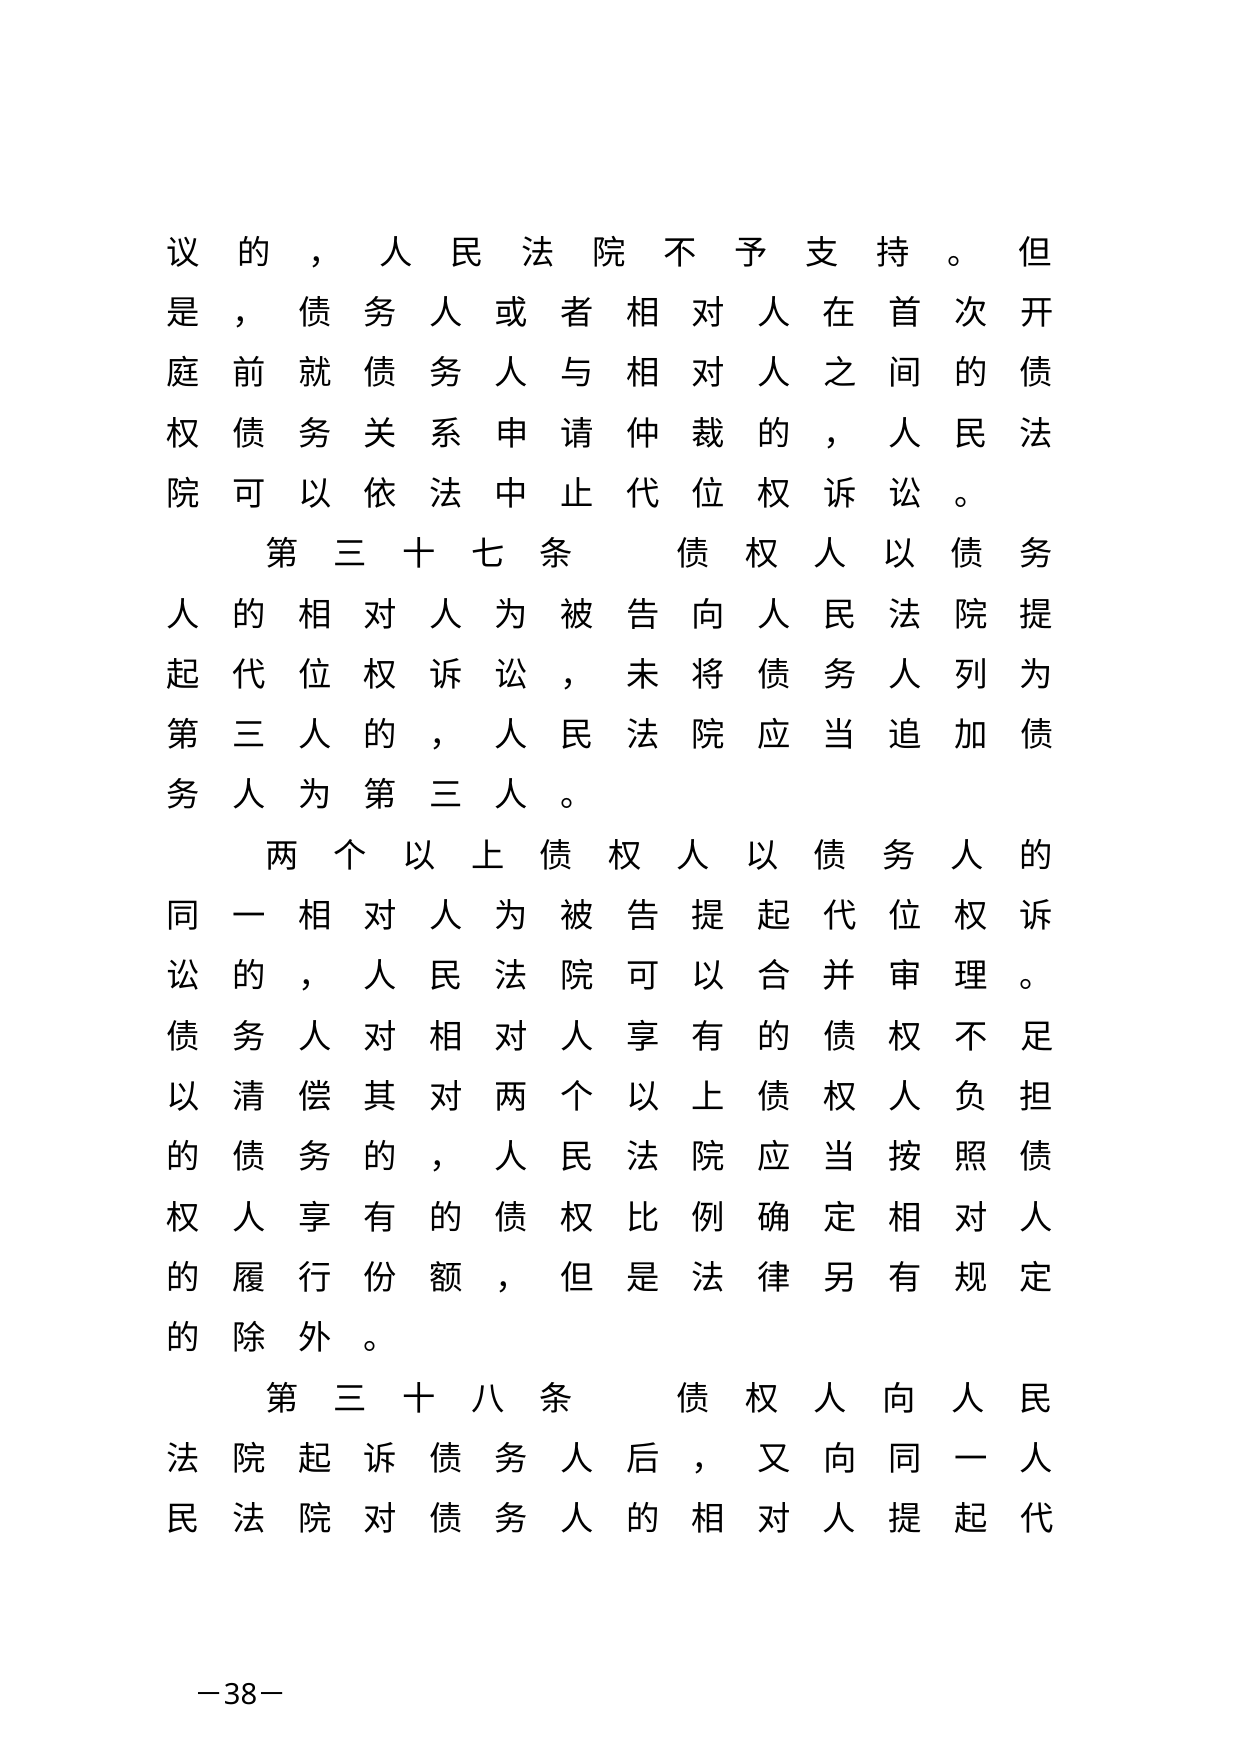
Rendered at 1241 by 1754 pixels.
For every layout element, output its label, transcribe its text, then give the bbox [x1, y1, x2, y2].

text 两个以上债权人以债务人的同一相对人为被告提起代位权诉讼的，人民法院可以合并审理。债务人对相对人享有的债权不足以清偿其对两个以上债权人负担的债务的，人民法院应当按照债权人享有的债权比例确定相对人的履行份额，但是法律另有规定的除外。 [167, 822, 1085, 1365]
text 第三十七条 债权人以债务人的相对人为被告向人民法院提起代位权诉讼，未将债务人列为第三人的，人民法院应当追加债务人为第三人。 [167, 521, 1085, 822]
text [167, 219, 1085, 521]
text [167, 1365, 1085, 1546]
